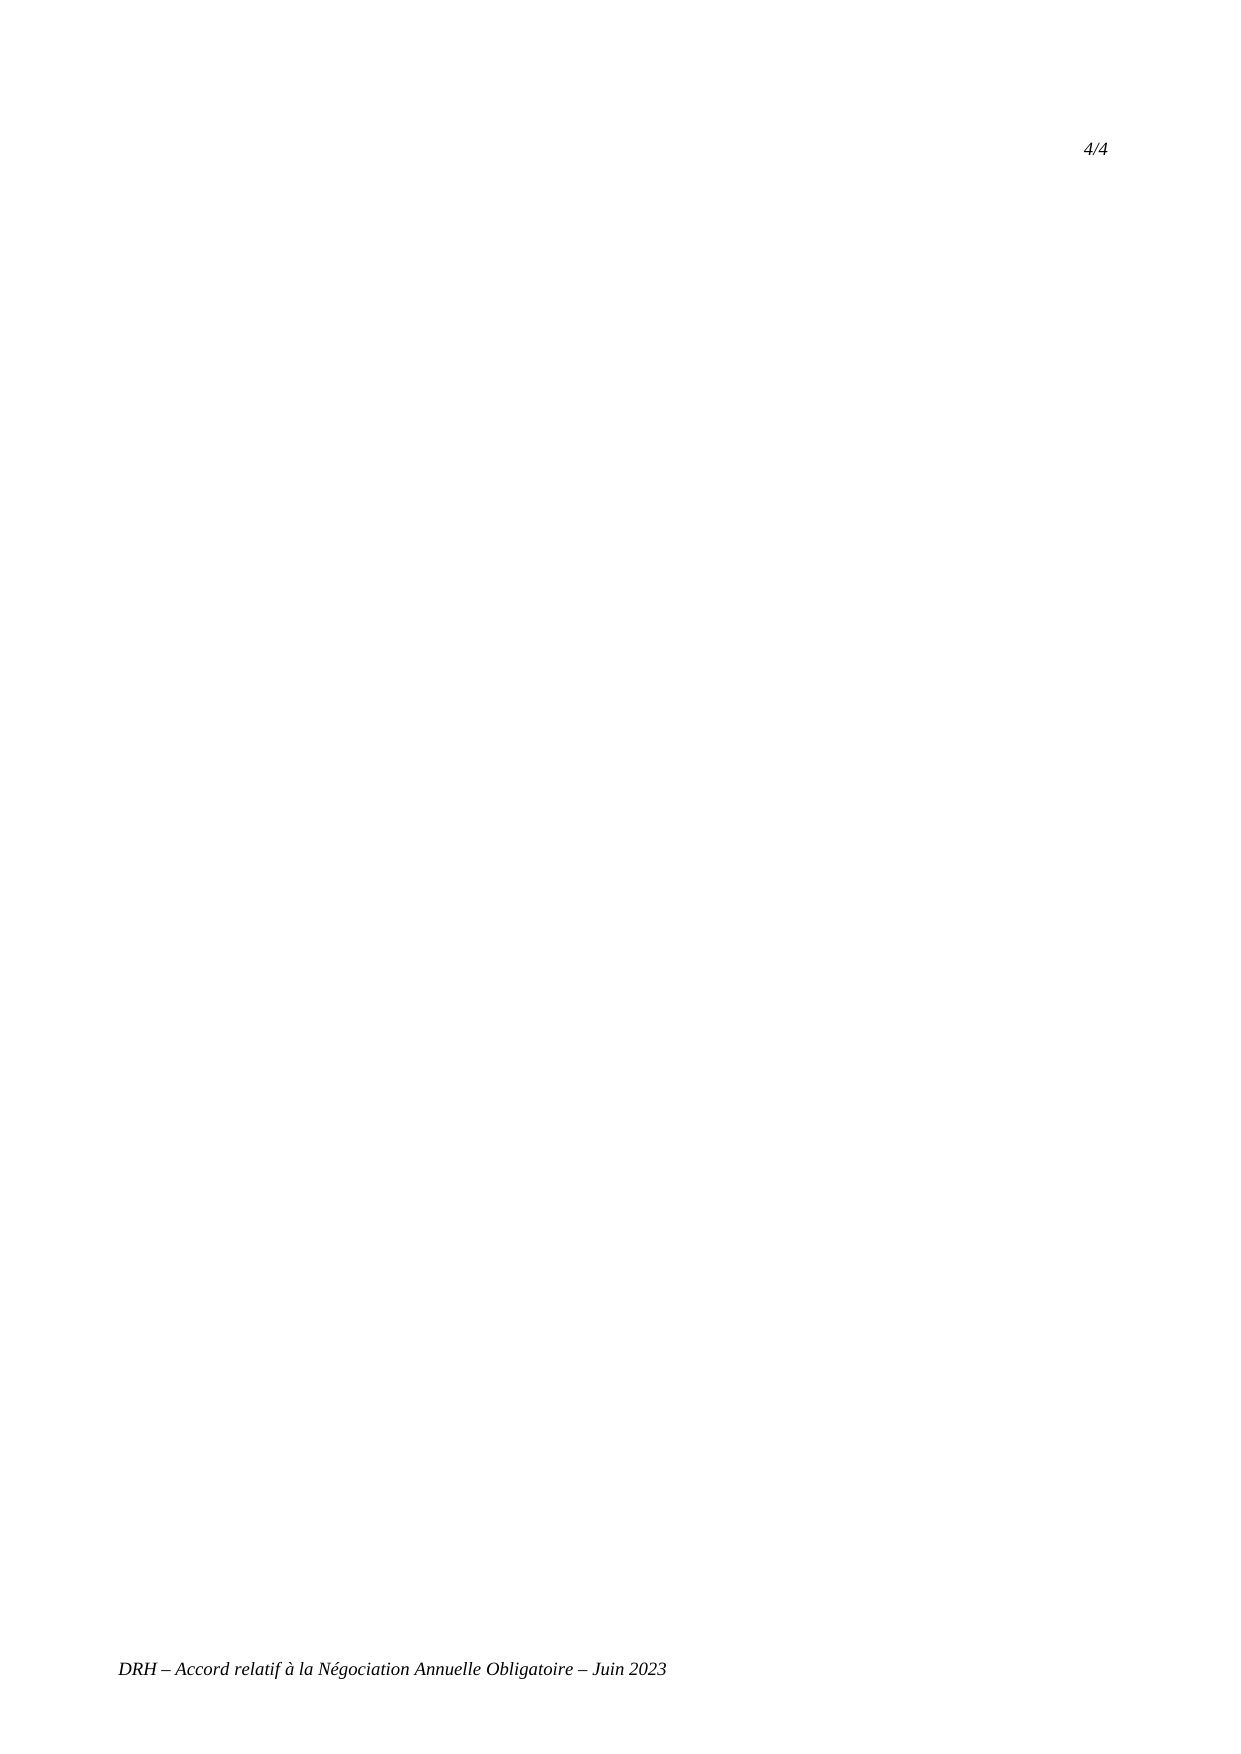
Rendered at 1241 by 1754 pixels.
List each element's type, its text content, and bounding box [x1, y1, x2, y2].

text 4/4 [96, 137, 1107, 159]
